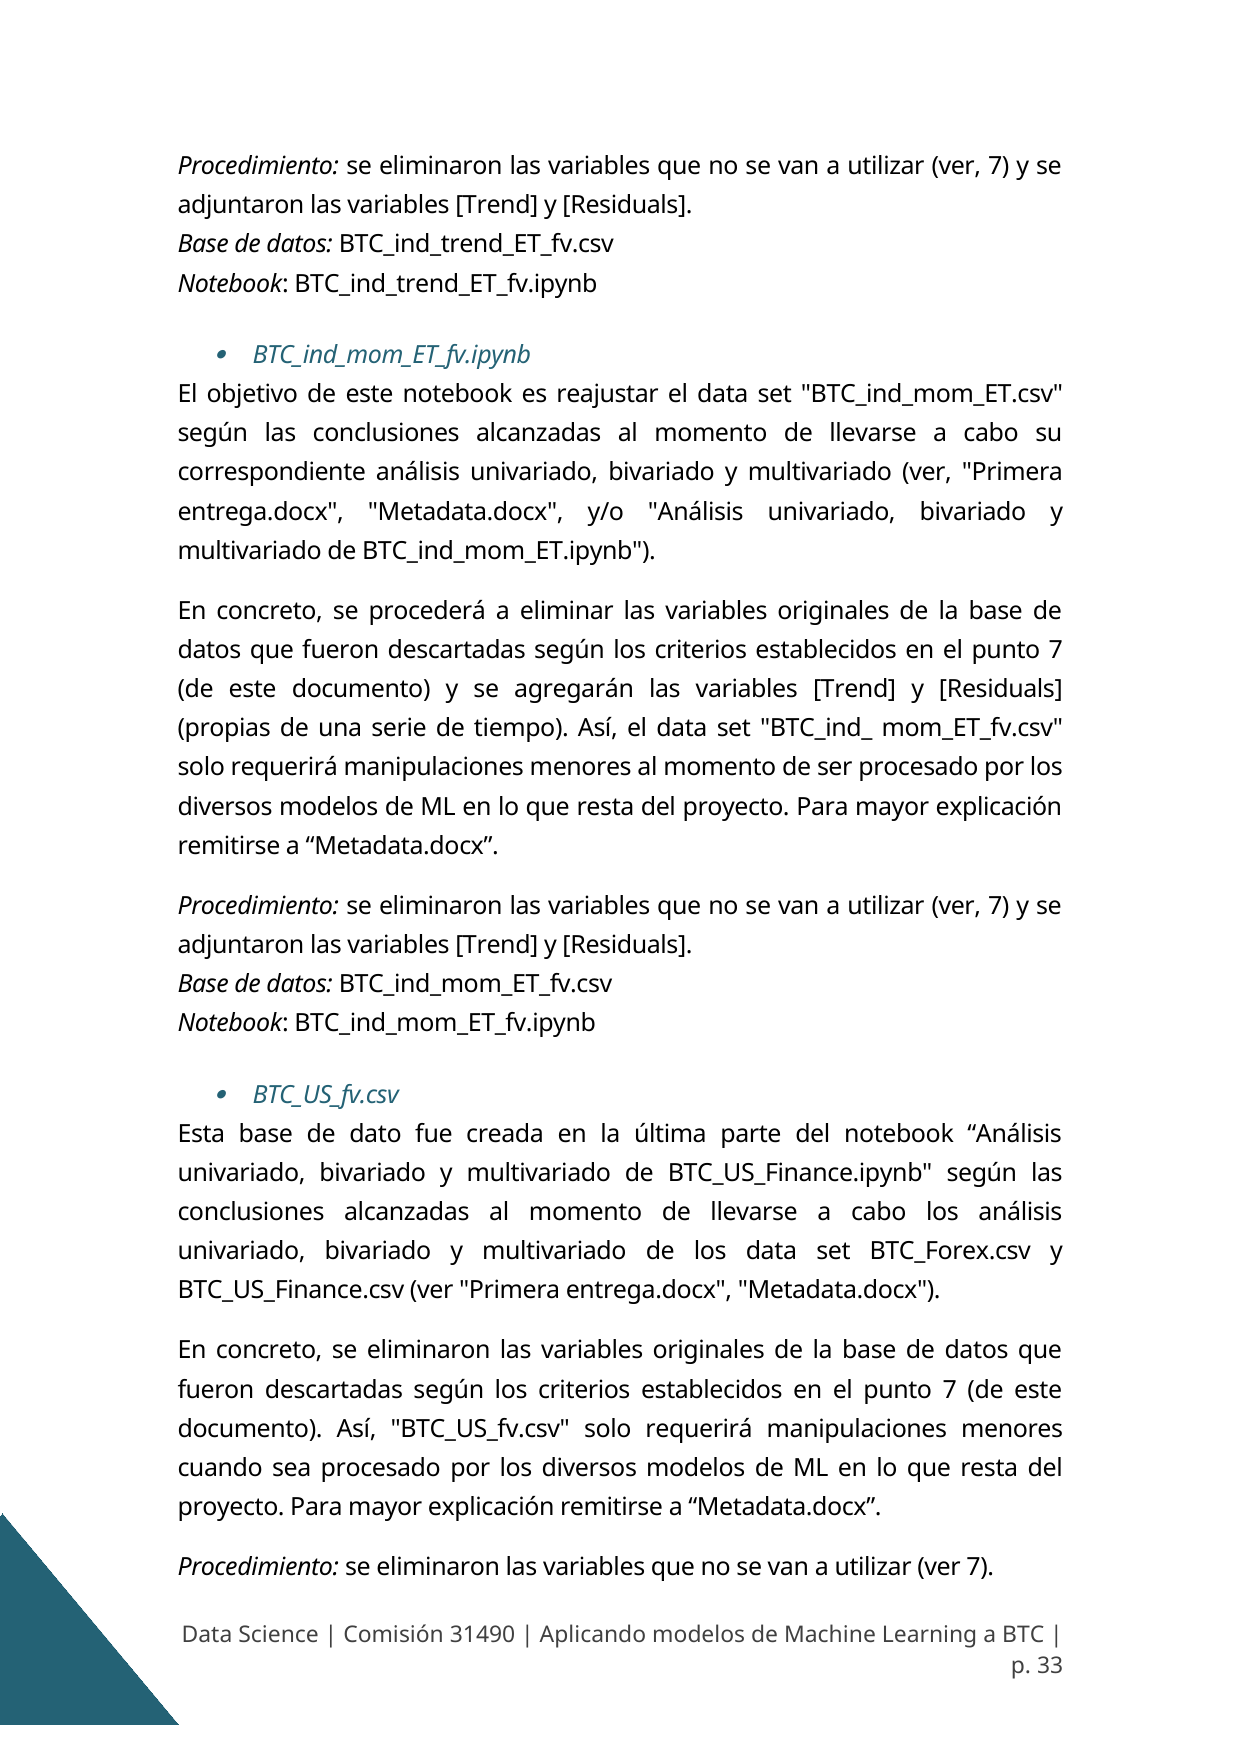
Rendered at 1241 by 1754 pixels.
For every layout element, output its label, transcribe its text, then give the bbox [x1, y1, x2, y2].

text En concreto, se eliminaron las variables originales de la base de datos que fueron descartadas según los criterios establecidos en el punto 7 (de este documento). Así, "BTC_US_fv.csv" solo requerirá manipulaciones menores cuando sea procesado por los diversos modelos de ML en lo que resta del proyecto. Para mayor explicación remitirse a “Metadata.docx”. [177, 1332, 1063, 1523]
text Notebook: BTC_ind_trend_ET_fv.ipynb [177, 265, 1063, 299]
text Base de datos: BTC_ind_mom_ET_fv.csv [177, 966, 1063, 1000]
text Procedimiento: se eliminaron las variables que no se van a utilizar (ver, 7) y se adjuntaron las variables [Trend] y [Residuals]. [177, 887, 1063, 961]
text Notebook: BTC_ind_mom_ET_fv.ipynb [177, 1005, 1063, 1039]
text Procedimiento: se eliminaron las variables que no se van a utilizar (ver 7). [177, 1549, 1063, 1583]
list BTC_ind_mom_ET_fv.ipynb [215, 337, 1063, 371]
list BTC_US_fv.csv [215, 1076, 1063, 1110]
text Base de datos: BTC_ind_trend_ET_fv.csv [177, 226, 1063, 260]
text En concreto, se procederá a eliminar las variables originales de la base de datos que fueron descartadas según los criterios establecidos en el punto 7 (de este documento) y se agregarán las variables [Trend] y [Residuals] (propias de una serie de tiempo). Así, el data set "BTC_ind_ mom_ET_fv.csv" solo requerirá manipulaciones menores al momento de ser procesado por los diversos modelos de ML en lo que resta del proyecto. Para mayor explicación remitirse a “Metadata.docx”. [177, 592, 1063, 861]
text Procedimiento: se eliminaron las variables que no se van a utilizar (ver, 7) y se adjuntaron las variables [Trend] y [Residuals]. [177, 148, 1063, 221]
text Esta base de dato fue creada en la última parte del notebook “Análisis univariado, bivariado y multivariado de BTC_US_Finance.ipynb" según las conclusiones alcanzadas al momento de llevarse a cabo los análisis univariado, bivariado y multivariado de los data set BTC_Forex.csv y BTC_US_Finance.csv (ver "Primera entrega.docx", "Metadata.docx"). [177, 1115, 1063, 1306]
text El objetivo de este notebook es reajustar el data set "BTC_ind_mom_ET.csv" según las conclusiones alcanzadas al momento de llevarse a cabo su correspondiente análisis univariado, bivariado y multivariado (ver, "Primera entrega.docx", "Metadata.docx", y/o "Análisis univariado, bivariado y multivariado de BTC_ind_mom_ET.ipynb"). [177, 376, 1063, 566]
